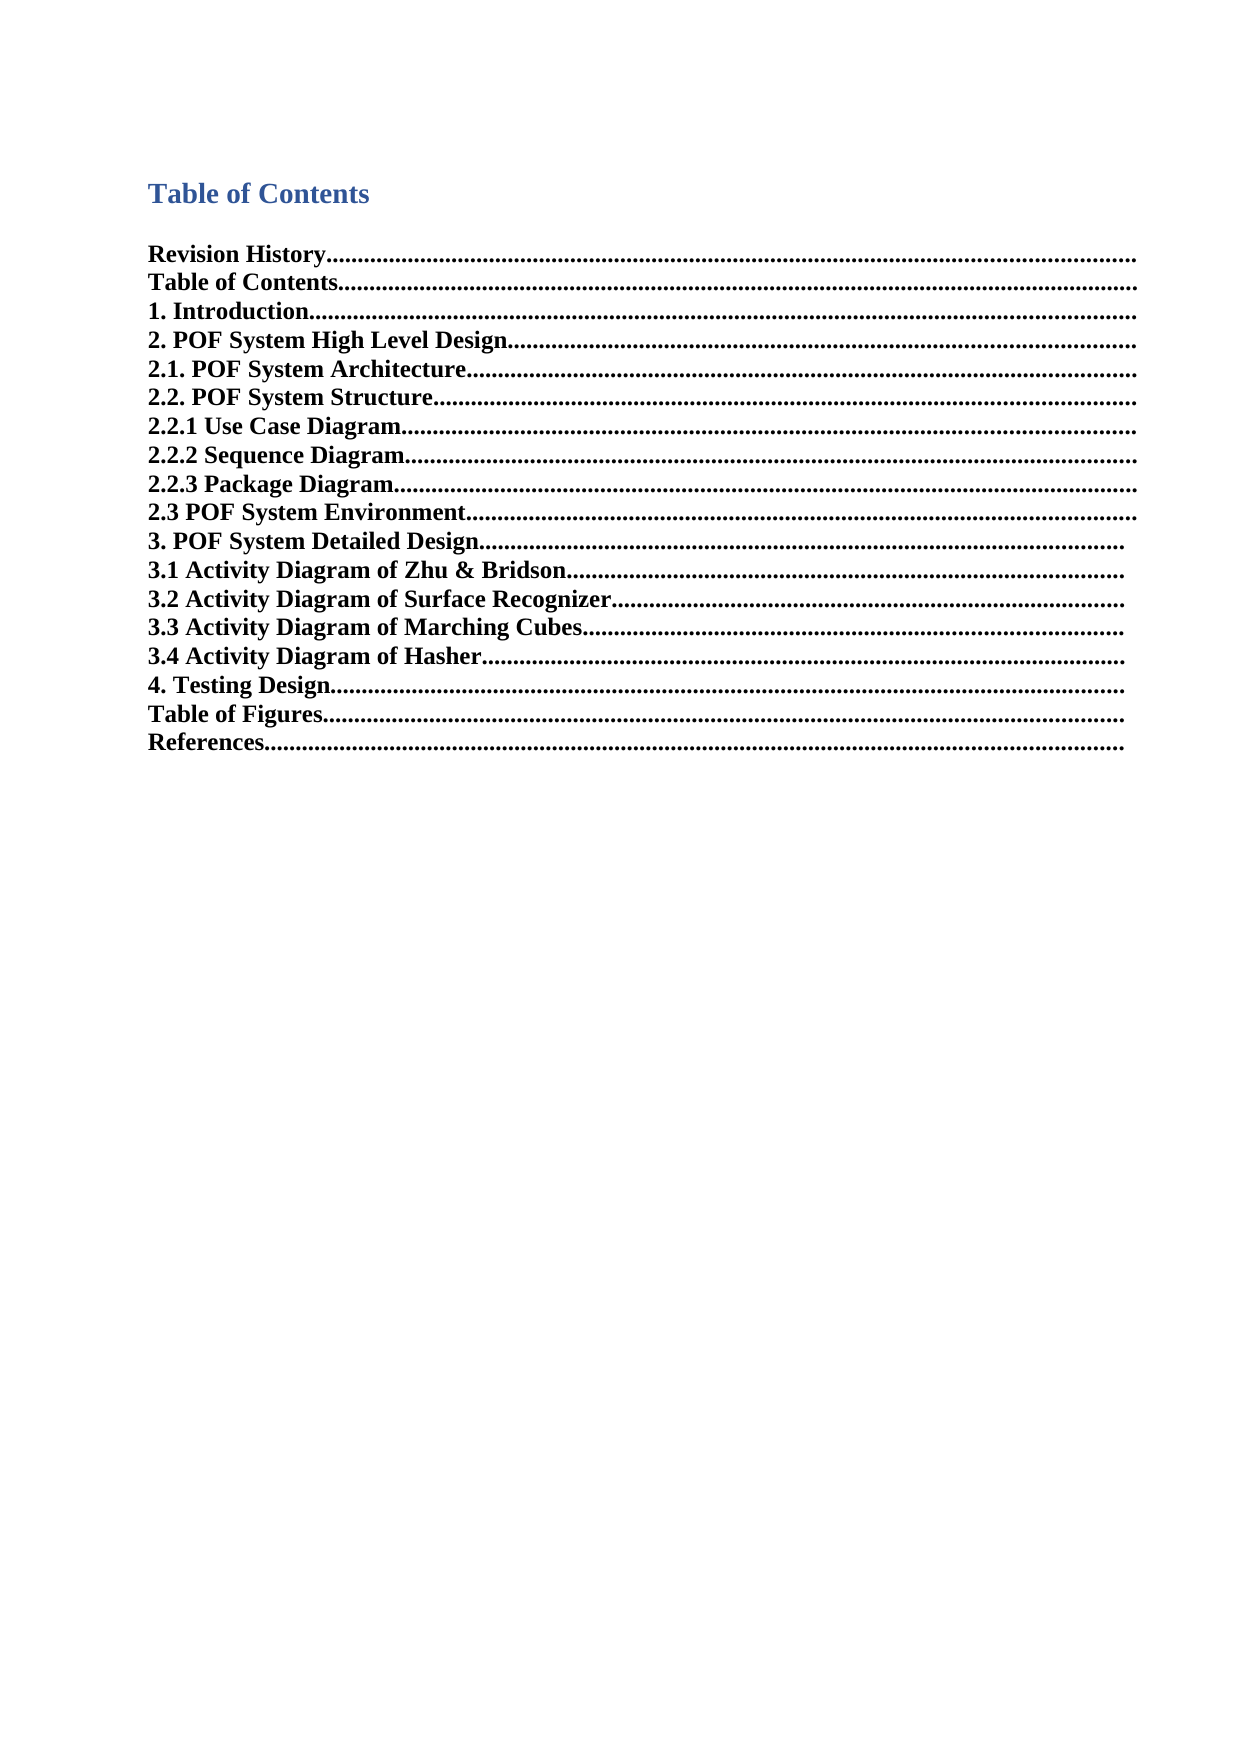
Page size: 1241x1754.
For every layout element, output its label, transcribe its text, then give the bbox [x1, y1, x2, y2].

text 2.3 POF System Environment 9 [148, 497, 1093, 526]
text Revision History 2 [148, 239, 1093, 267]
text 3.1 Activity Diagram of Zhu & Bridson 10 [148, 555, 1093, 584]
text 2.2.2 Sequence Diagram 7 [148, 440, 1093, 469]
text 2.1. POF System Architecture 4 [148, 354, 1093, 382]
text References 15 [148, 727, 1093, 756]
text 2.2.3 Package Diagram 8 [148, 469, 1093, 497]
text Table of Figures 15 [148, 699, 1093, 727]
text 2.2. POF System Structure 5 [148, 382, 1093, 411]
subtitle Table of Contents [148, 176, 1093, 210]
text 3.2 Activity Diagram of Surface Recognizer 11 [148, 584, 1093, 612]
text Table of Contents 3 [148, 267, 1093, 296]
text 1. Introduction 4 [148, 296, 1093, 325]
text 2.2.1 Use Case Diagram 5 [148, 411, 1093, 440]
text 2. POF System High Level Design 4 [148, 325, 1093, 354]
text 4. Testing Design 15 [148, 670, 1093, 699]
text 3.3 Activity Diagram of Marching Cubes 13 [148, 612, 1093, 641]
text 3.4 Activity Diagram of Hasher 13 [148, 641, 1093, 670]
text 3. POF System Detailed Design 10 [148, 526, 1093, 555]
